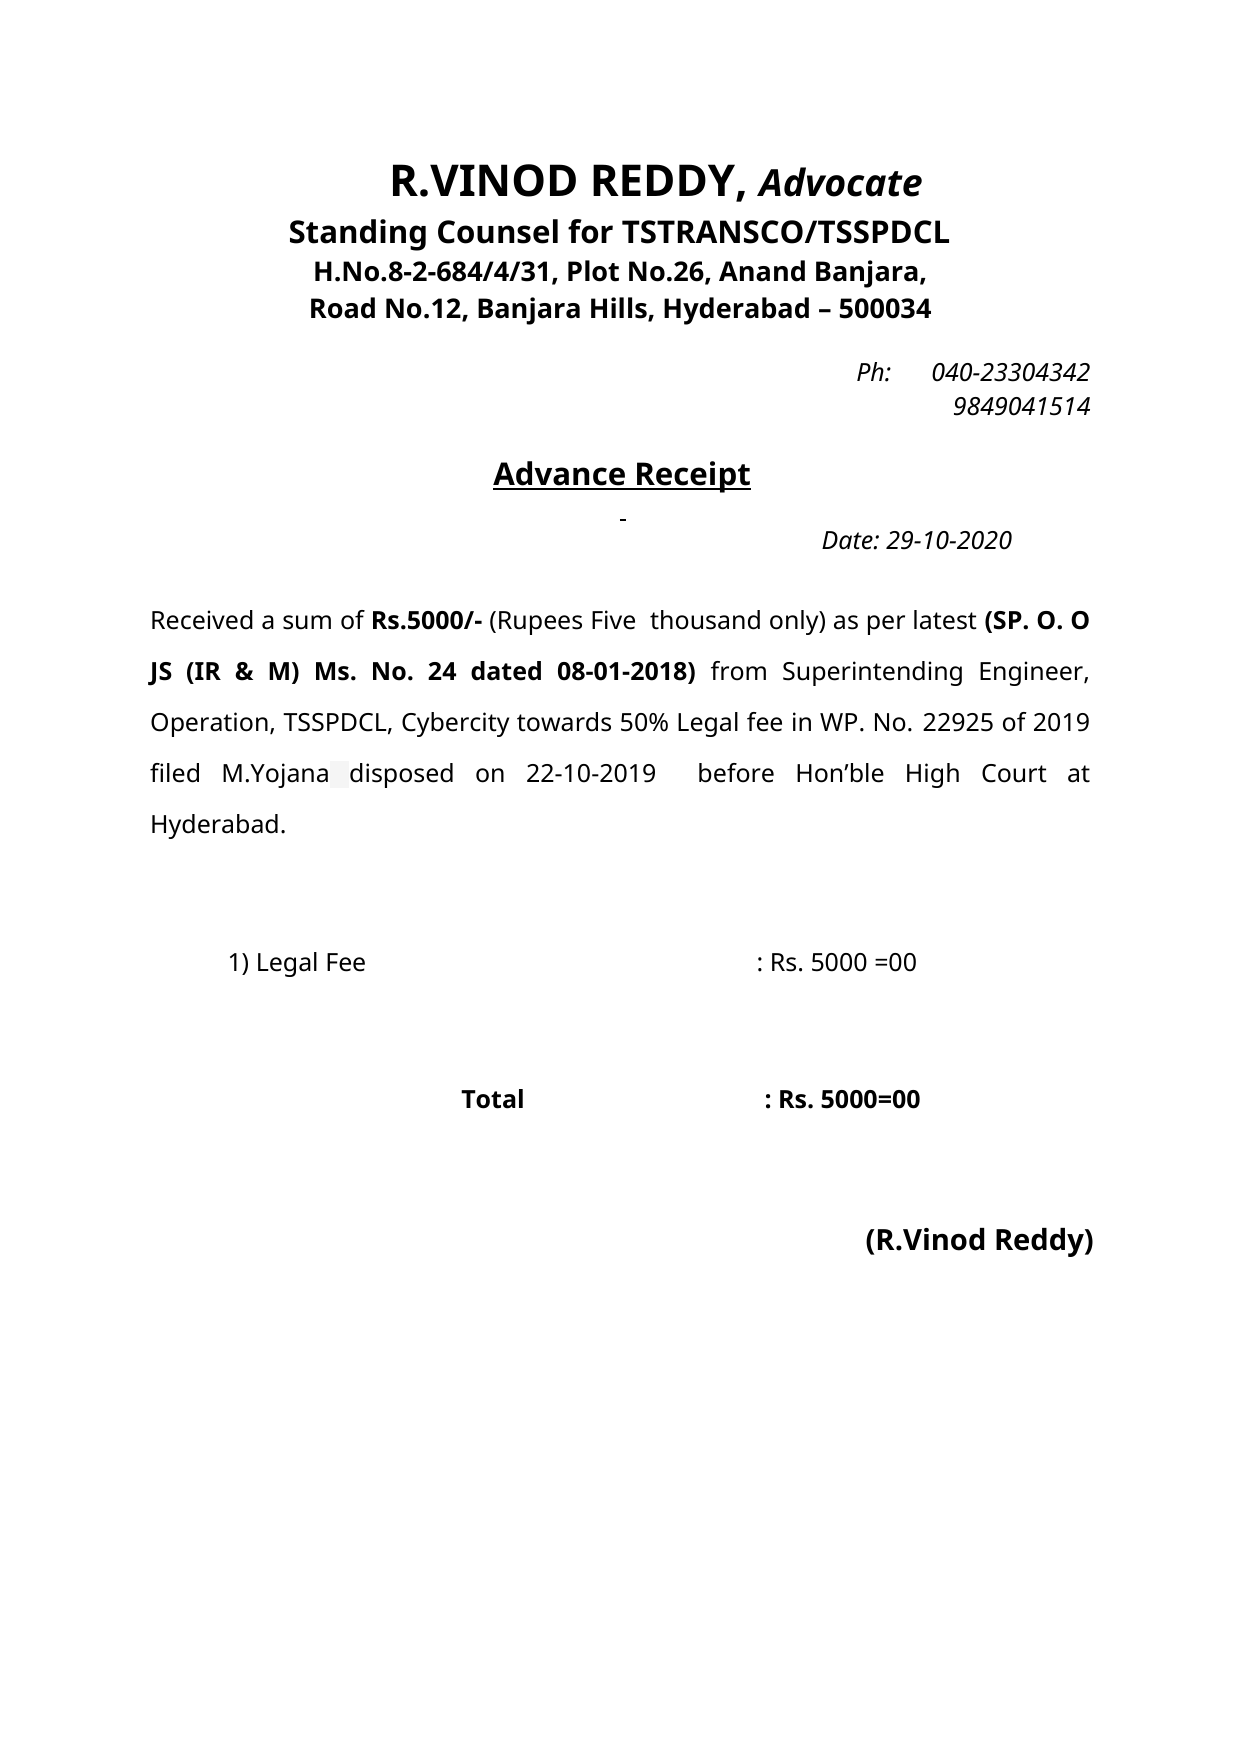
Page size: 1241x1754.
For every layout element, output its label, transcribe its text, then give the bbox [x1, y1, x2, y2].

text Road No.12, Banjara Hills, Hyderabad – 500034 [150, 289, 1090, 326]
text H.No.8-2-684/4/31, Plot No.26, Anand Banjara, [150, 252, 1090, 289]
text 9849041514 [150, 389, 1090, 423]
text Standing Counsel for TSTRANSCO/TSSPDCL [227, 209, 1012, 252]
text Received a sum of Rs.5000/- (Rupees Five thousand only) as per latest (SP. O. O JS (IR & M) Ms. No. 24 dated 08-01-2018) from Superintending Engineer, Operation, TSSPDCL, Cybercity towards 50% Legal fee in WP. No. 22925 of 2019 filed M.Yojana disposed on 22-10-2019 before Hon’ble High Court at Hyderabad. [150, 603, 1090, 841]
text 1) Legal Fee : Rs. 5000 =00 [227, 944, 975, 978]
text (R.Vinod Reddy) [677, 1219, 1094, 1258]
text Advance Receipt [150, 452, 1094, 494]
text Date: 29-10-2020 [227, 523, 1012, 557]
text Ph: 040-23304342 [150, 355, 1090, 389]
text Total : Rs. 5000=00 [227, 1081, 975, 1116]
text R.VINOD REDDY, Advocate [227, 150, 1012, 209]
